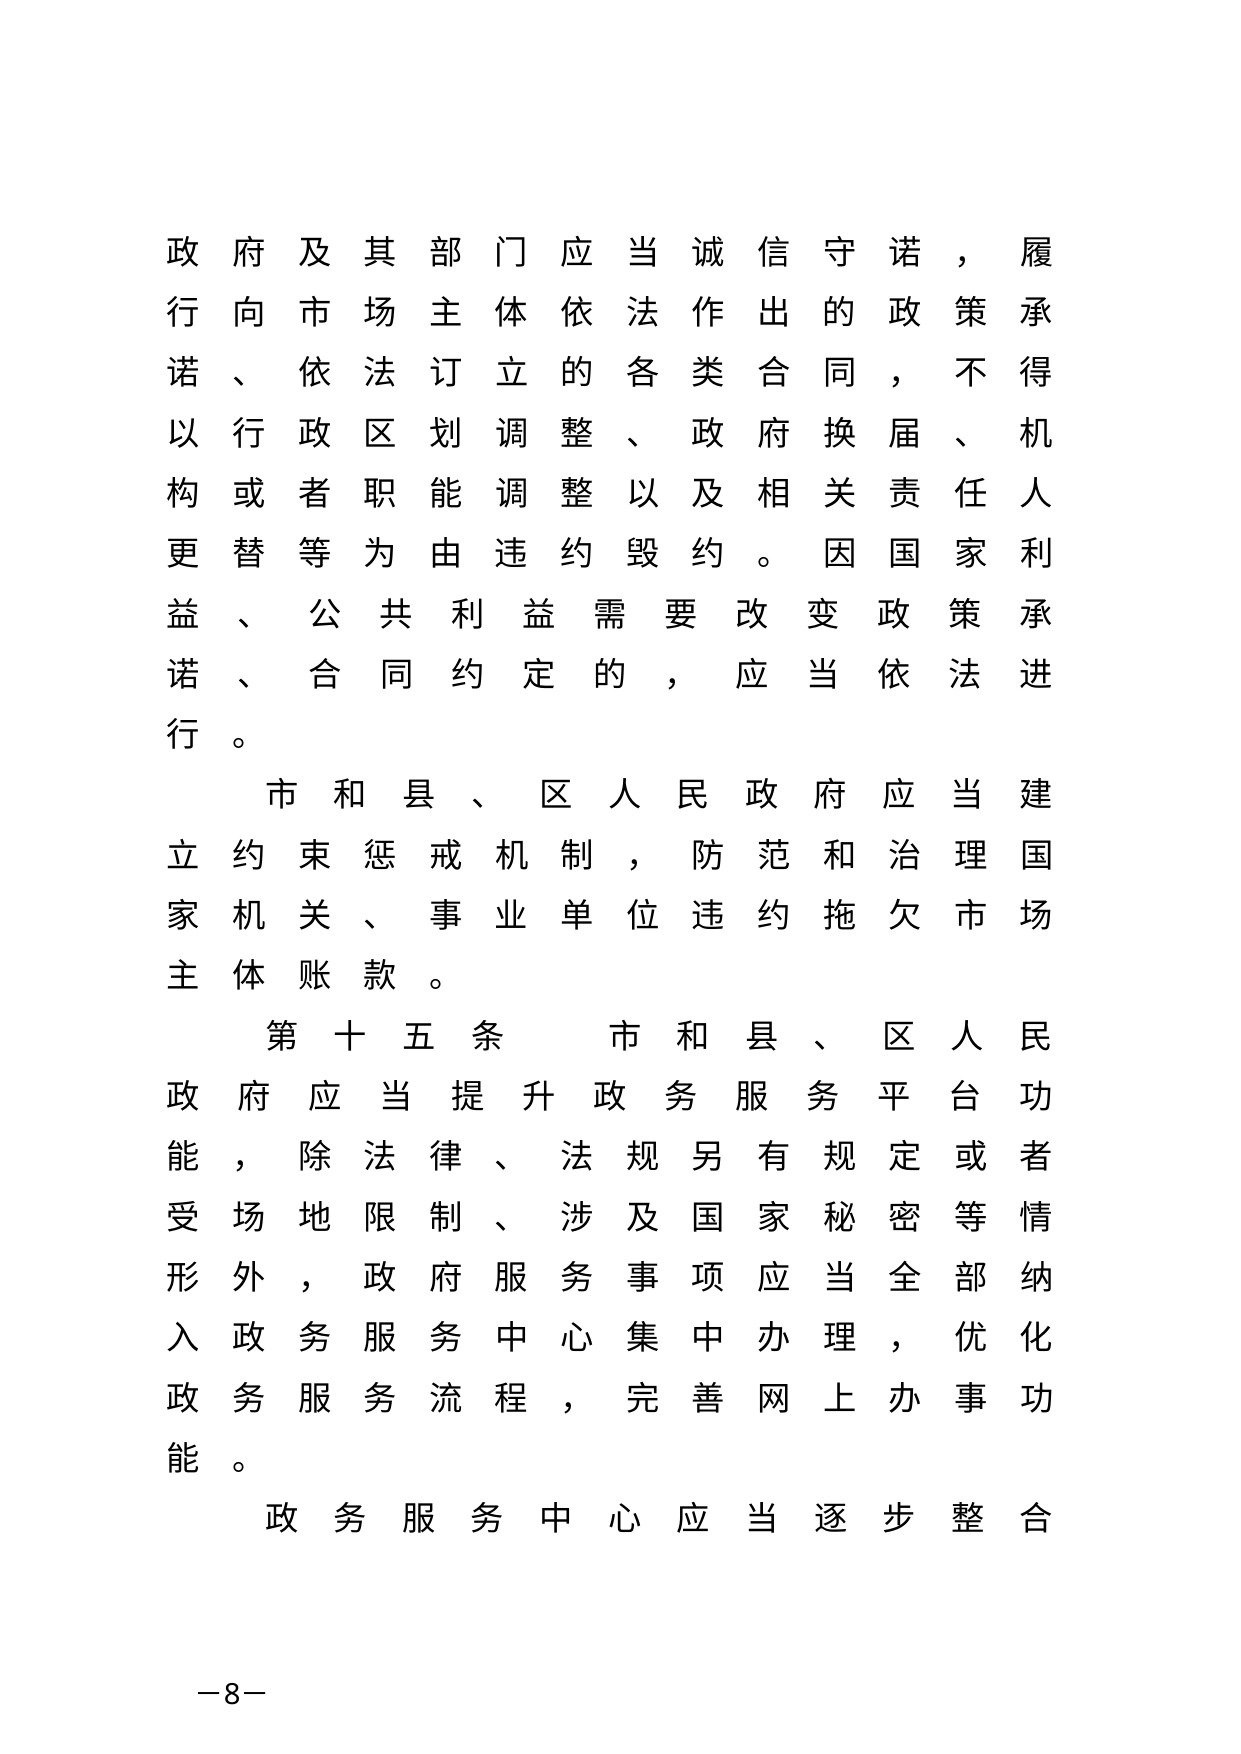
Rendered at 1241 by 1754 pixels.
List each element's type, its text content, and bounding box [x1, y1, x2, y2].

list 市和县、区人民政府应当建立约束惩戒机制，防范和治理国家机关、事业单位违约拖欠市场主体账款。 [167, 762, 1085, 1003]
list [167, 1486, 1085, 1546]
list 第十五条 市和县、区人民政府应当提升政务服务平台功能，除法律、法规另有规定或者受场地限制、涉及国家秘密等情形外，政府服务事项应当全部纳入政务服务中心集中办理，优化政务服务流程，完善网上办事功能。 [167, 1003, 1085, 1486]
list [167, 219, 1085, 762]
